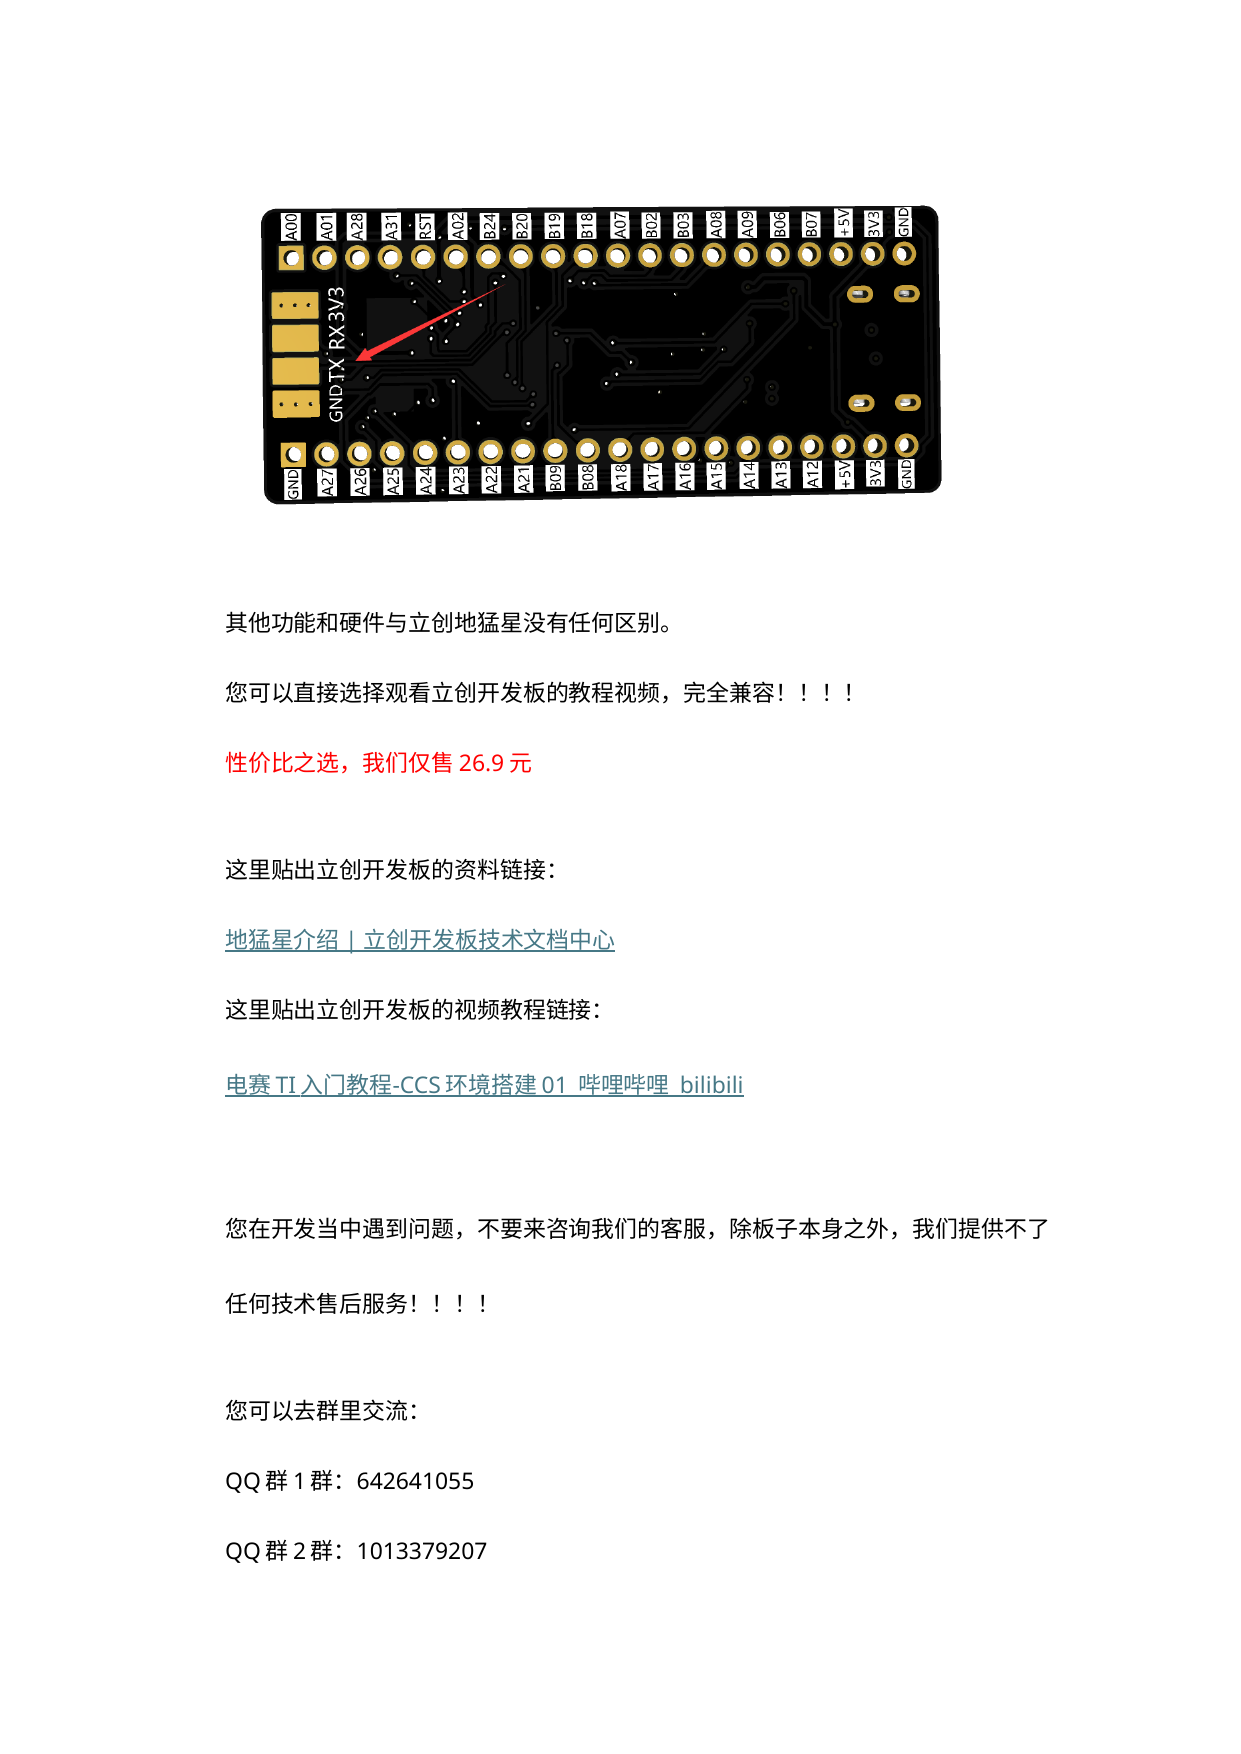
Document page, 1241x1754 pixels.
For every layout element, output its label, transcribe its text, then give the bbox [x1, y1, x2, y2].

list 这里贴出立创开发板的资料链接： [225, 836, 1053, 901]
list 您可以去群里交流： [225, 1377, 1053, 1442]
list 地猛星介绍 | 立创开发板技术文档中心 [225, 906, 1053, 971]
list QQ群1群：642641055 [225, 1447, 1053, 1512]
list 其他功能和硬件与立创地猛星没有任何区别。 [225, 589, 1053, 654]
list 您在开发当中遇到问题，不要来咨询我们的客服，除板子本身之外，我们提供不了任何技术售后服务！！！！ [225, 1195, 1053, 1335]
picture [225, 162, 1091, 560]
list 性价比之选，我们仅售26.9元 [225, 729, 1053, 794]
list 这里贴出立创开发板的视频教程链接： 电赛TI入门教程-CCS环境搭建01_哔哩哔哩_bilibili [225, 976, 1053, 1116]
list QQ群2群：1013379207 [225, 1517, 1053, 1582]
list 您可以直接选择观看立创开发板的教程视频，完全兼容！！！！ [225, 659, 1053, 724]
